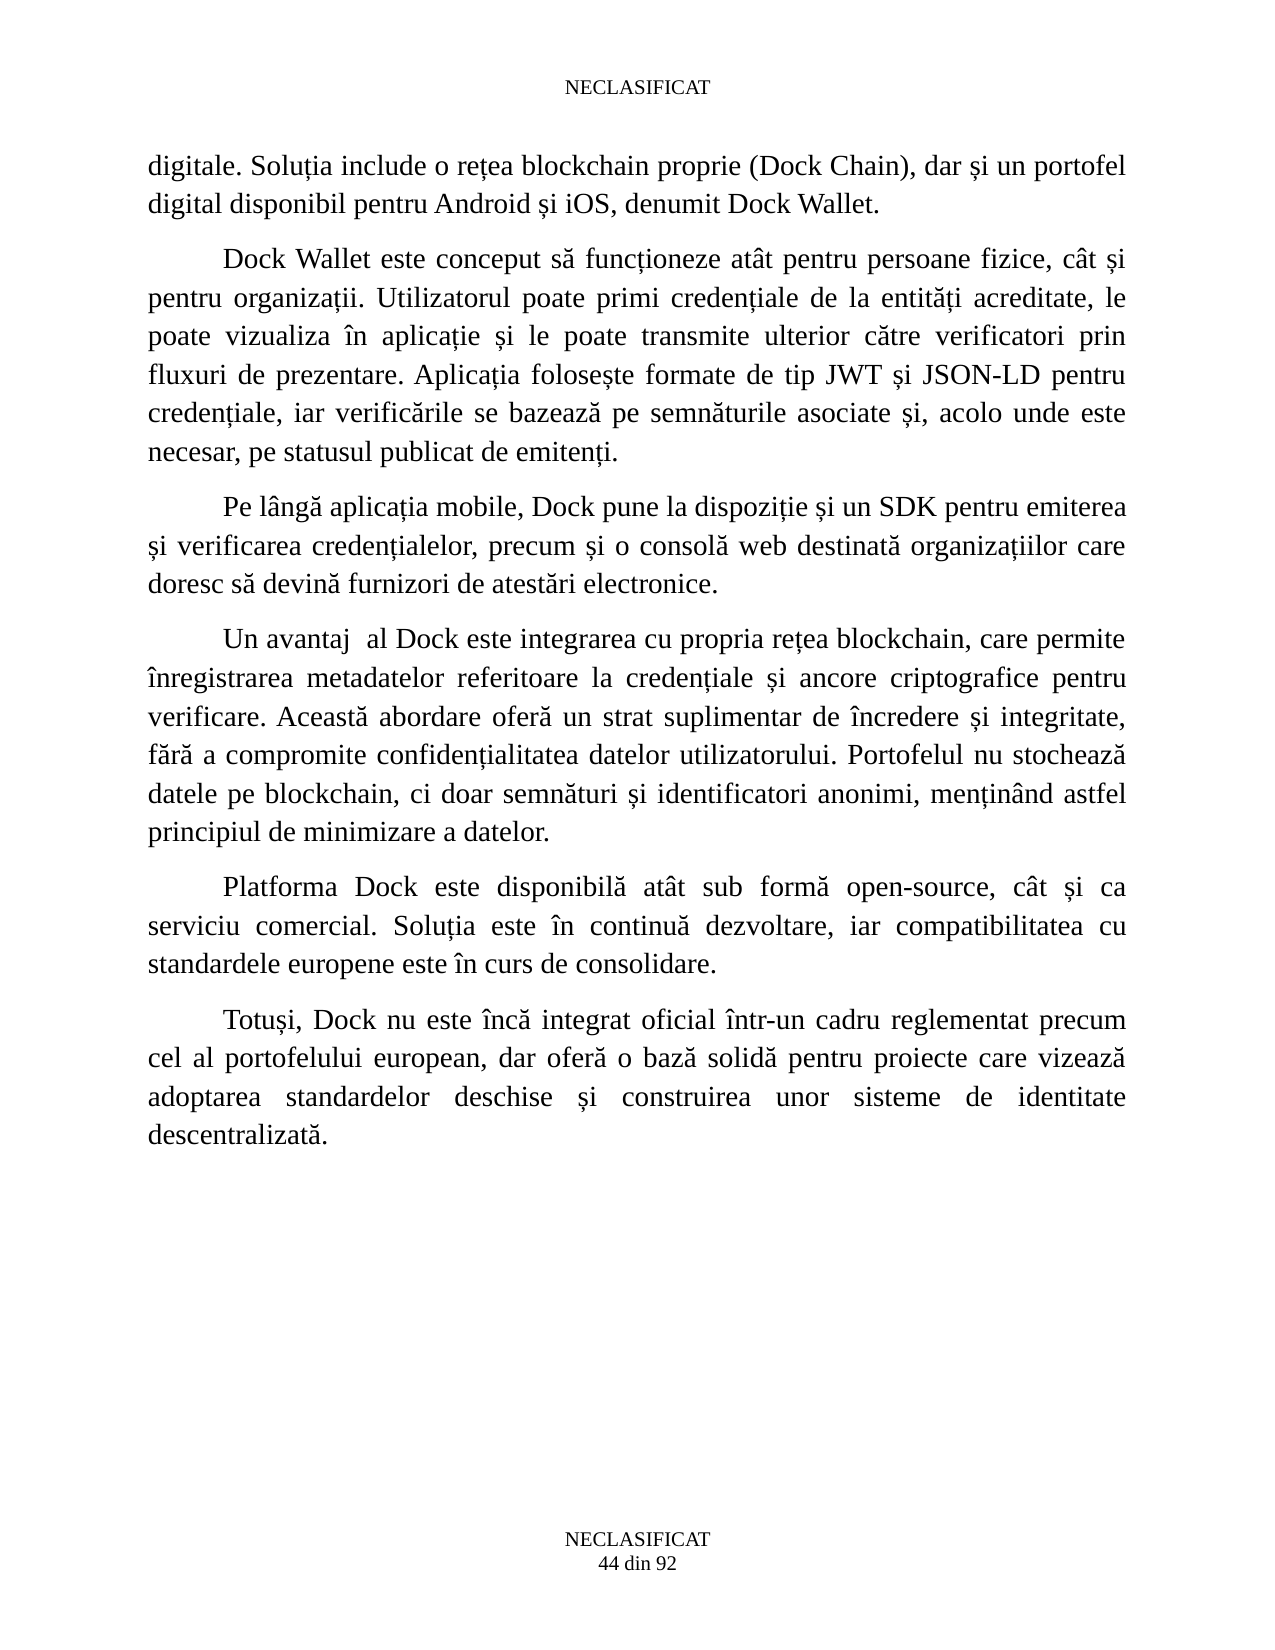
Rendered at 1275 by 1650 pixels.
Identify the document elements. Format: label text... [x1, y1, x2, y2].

text Totuși, Dock nu este încă integrat oficial într-un cadru reglementat precum cel al portofelului european, dar oferă o bază solidă pentru proiecte care vizează adoptarea standardelor deschise și construirea unor sisteme de identitate descentralizată. [148, 1002, 1127, 1151]
text Un avantaj al Dock este integrarea cu propria rețea blockchain, care permite înregistrarea metadatelor referitoare la credențiale și ancore criptografice pentru verificare. Această abordare oferă un strat suplimentar de încredere și integritate, fără a compromite confidențialitatea datelor utilizatorului. Portofelul nu stochează datele pe blockchain, ci doar semnături și identificatori anonimi, menținând astfel principiul de minimizare a datelor. [148, 622, 1127, 848]
text Platforma Dock este disponibilă atât sub formă open-source, cât și ca serviciu comercial. Soluția este în continuă dezvoltare, iar compatibilitatea cu standardele europene este în curs de consolidare. [148, 869, 1127, 980]
text Pe lângă aplicația mobile, Dock pune la dispoziție și un SDK pentru emiterea și verificarea credențialelor, precum și o consolă web destinată organizațiilor care doresc să devină furnizori de atestări electronice. [148, 489, 1127, 600]
text Dock Wallet este conceput să funcționeze atât pentru persoane fizice, cât și pentru organizații. Utilizatorul poate primi credențiale de la entități acreditate, le poate vizualiza în aplicație și le poate transmite ulterior către verificatori prin fluxuri de prezentare. Aplicația folosește formate de tip JWT și JSON-LD pentru credențiale, iar verificările se bazează pe semnăturile asociate și, acolo unde este necesar, pe statusul publicat de emitenți. [148, 241, 1127, 468]
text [148, 148, 1127, 220]
